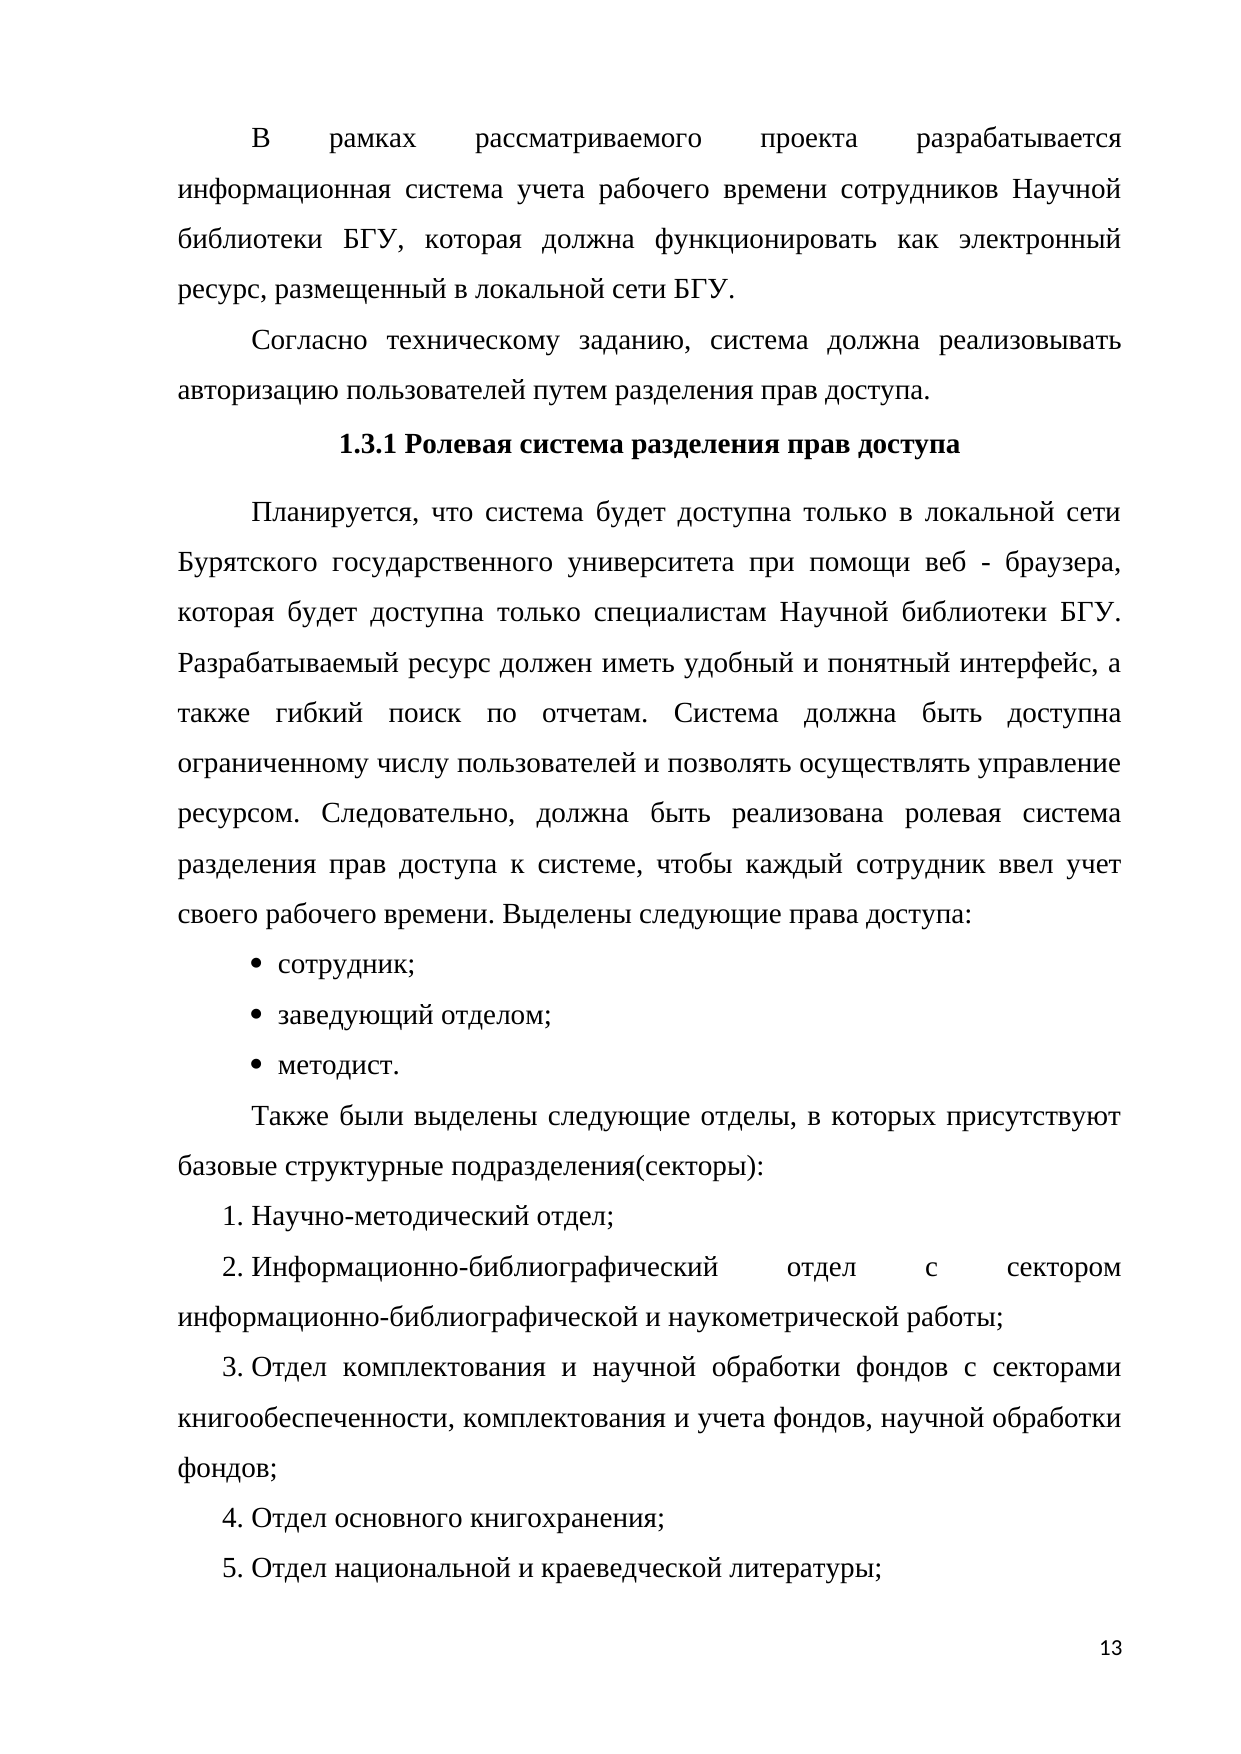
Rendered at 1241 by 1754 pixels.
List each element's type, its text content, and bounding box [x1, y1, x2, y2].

list Научно-методический отдел; [177, 1198, 1122, 1232]
list Информационно-библиографический отдел с сектором информационно-библиографической и наукометрической работы; [177, 1249, 1122, 1333]
list Отдел основного книгохранения; [177, 1500, 1122, 1534]
list методист. [177, 1047, 1122, 1081]
text Согласно техническому заданию, система должна реализовывать авторизацию пользователей путем разделения прав доступа. [177, 322, 1122, 406]
text В рамках рассматриваемого проекта разрабатывается информационная система учета рабочего времени сотрудников Научной библиотеки БГУ, которая должна функционировать как электронный ресурс, размещенный в локальной сети БГУ. [177, 121, 1122, 305]
list Отдел национальной и краеведческой литературы; [177, 1551, 1122, 1584]
subtitle Ролевая система разделения прав доступа [177, 427, 1122, 460]
text Планируется, что система будет доступна только в локальной сети Бурятского государственного университета при помощи веб - браузера, которая будет доступна только специалистам Научной библиотеки БГУ. Разрабатываемый ресурс должен иметь удобный и понятный интерфейс, а также гибкий поиск по отчетам. Система должна быть доступна ограниченному числу пользователей и позволять осуществлять управление ресурсом. Следовательно, должна быть реализована ролевая система разделения прав доступа к системе, чтобы каждый сотрудник ввел учет своего рабочего времени. Выделены следующие права доступа: [177, 494, 1122, 930]
list заведующий отделом; [177, 997, 1122, 1031]
list сотрудник; [177, 947, 1122, 980]
text Также были выделены следующие отделы, в которых присутствуют базовые структурные подразделения(секторы): [177, 1098, 1122, 1182]
list Отдел комплектования и научной обработки фондов с секторами книгообеспеченности, комплектования и учета фондов, научной обработки фондов; [177, 1349, 1122, 1483]
